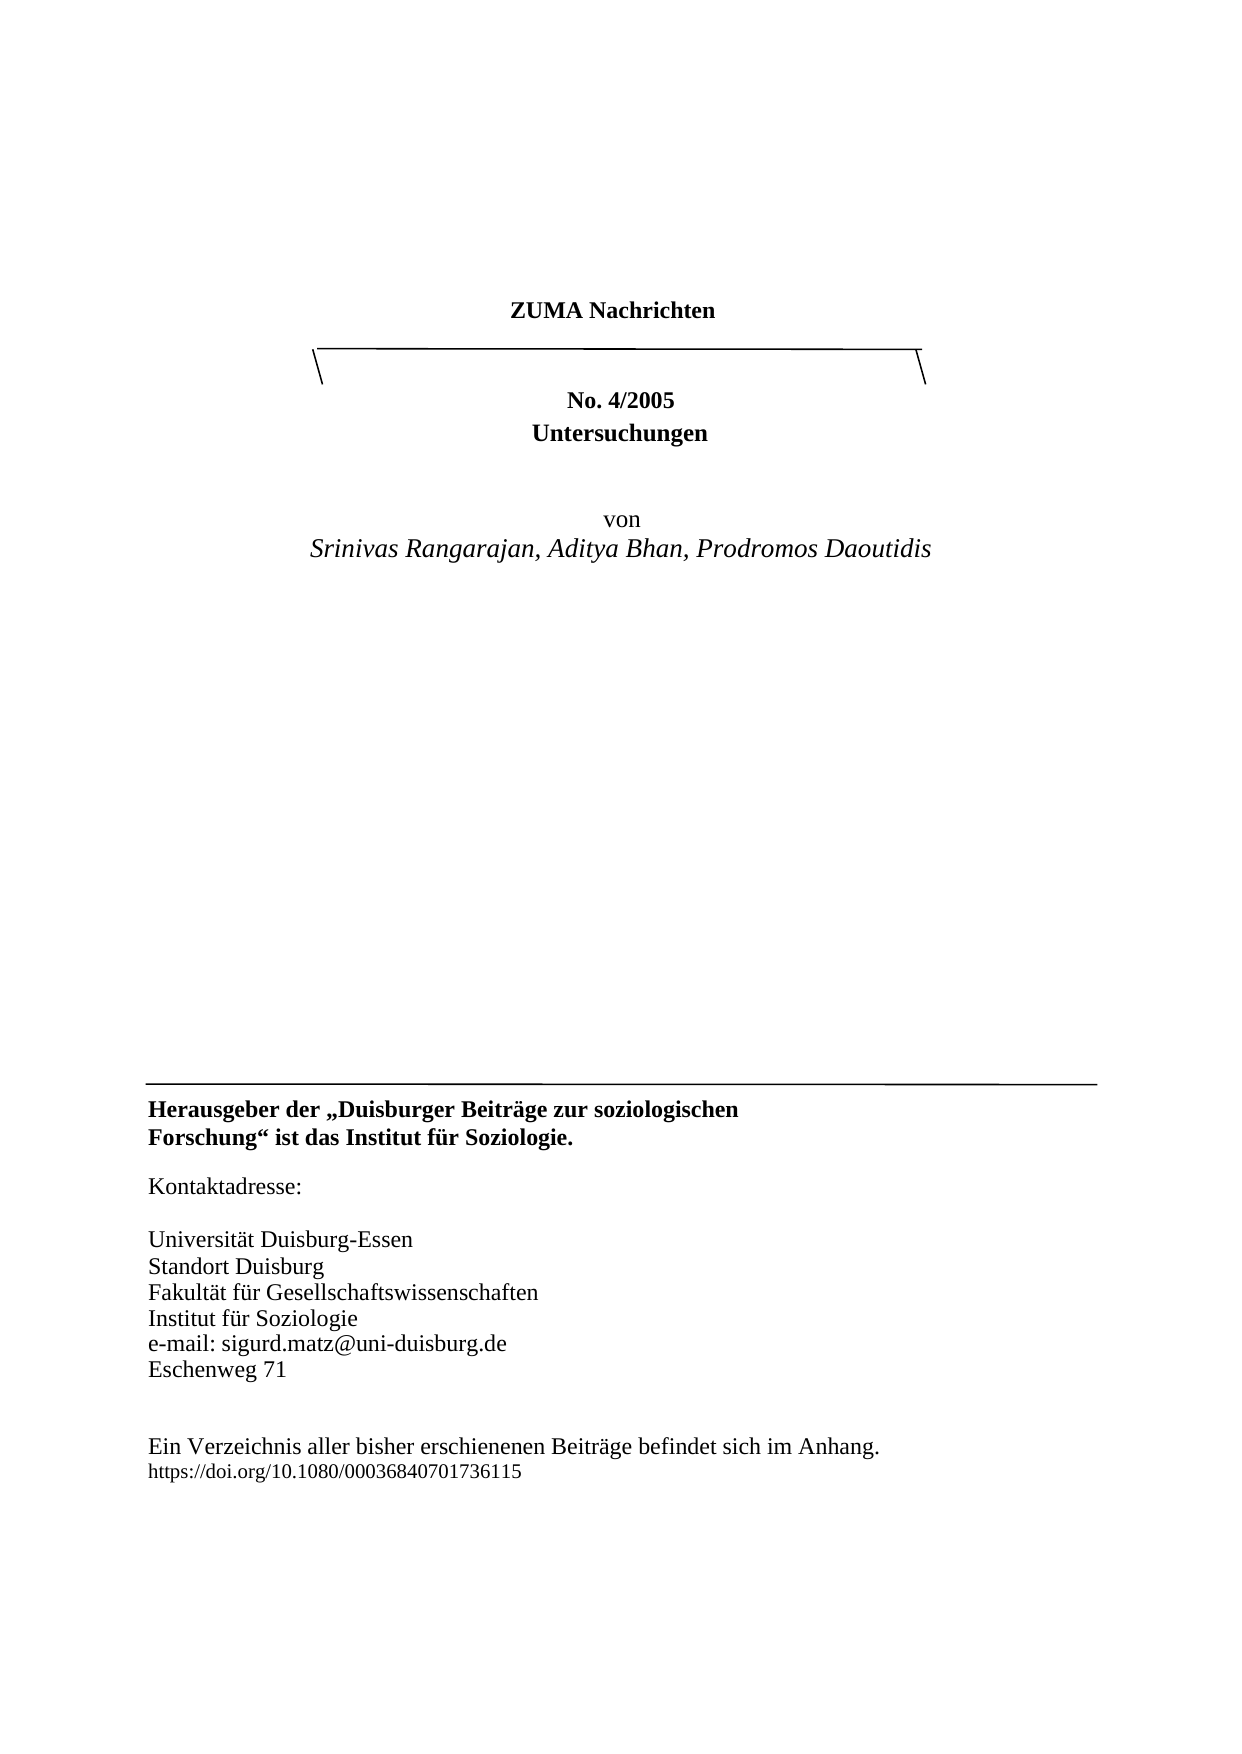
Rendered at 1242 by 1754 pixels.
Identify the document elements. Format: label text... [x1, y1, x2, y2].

text von [148, 504, 1096, 533]
text Untersuchungen [148, 418, 1092, 446]
text Standort Duisburg [148, 1253, 1092, 1280]
text Ein Verzeichnis aller bisher erschienenen Beiträge befindet sich im Anhang. [148, 1432, 1092, 1459]
text Srinivas Rangarajan, Aditya Bhan, Prodromos Daoutidis [148, 533, 1094, 564]
text https://doi.org/10.1080/00036840701736115 [148, 1459, 1092, 1483]
text Eschenweg 71 [148, 1357, 443, 1383]
text e-mail: sigurd.matz@uni-duisburg.de [148, 1332, 1092, 1357]
text No. 4/2005 [148, 386, 1094, 414]
text Kontaktadresse: [148, 1172, 1092, 1199]
text Herausgeber der „Duisburger Beiträge zur soziologischen Forschung“ ist das Institut für Soziologie. [148, 1096, 837, 1150]
text Fakultät für Gesellschaftswissenschaften [148, 1280, 1092, 1306]
text Institut für Soziologie [148, 1306, 1092, 1332]
text Universität Duisburg-Essen [148, 1225, 1092, 1253]
text ZUMA Nachrichten [148, 297, 1077, 324]
